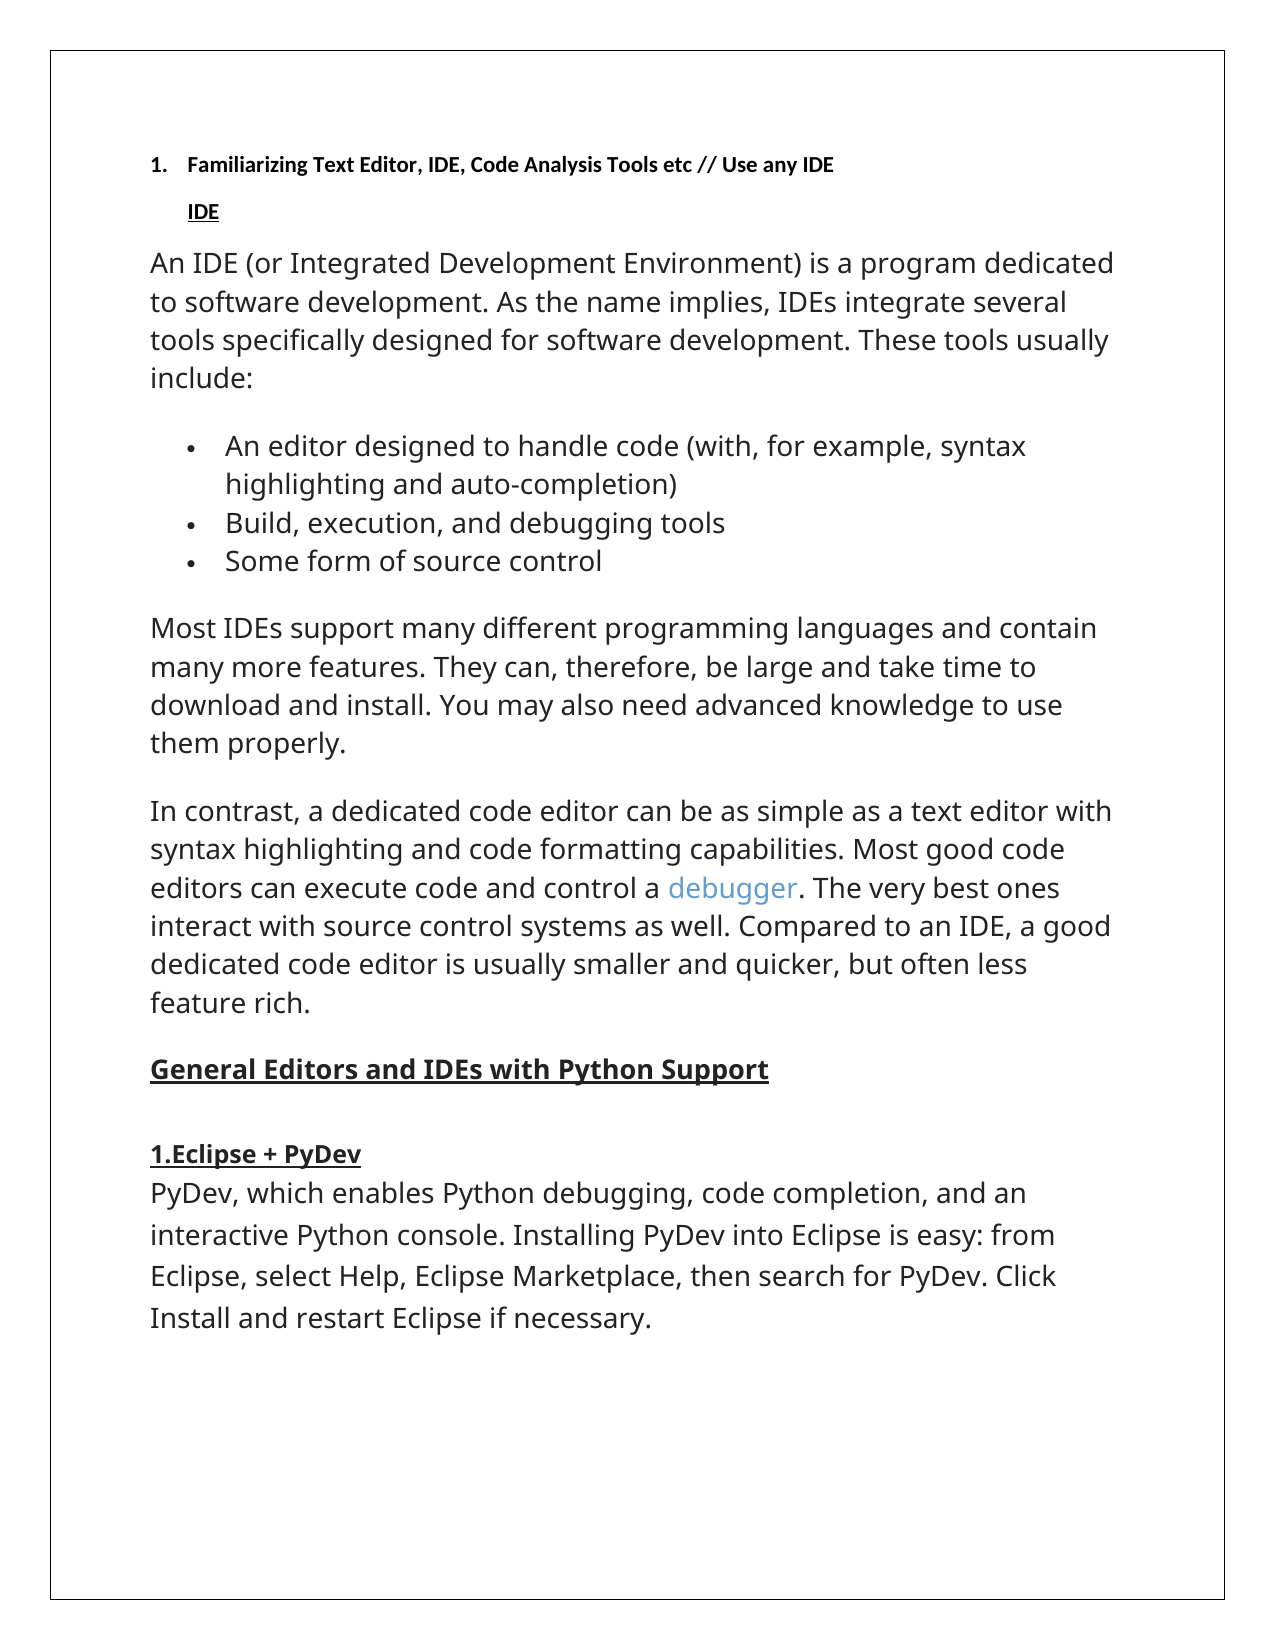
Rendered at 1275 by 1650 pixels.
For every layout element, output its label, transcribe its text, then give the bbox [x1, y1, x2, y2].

list An editor designed to handle code (with, for example, syntax highlighting and auto-completion) [187, 426, 1125, 503]
text An IDE (or Integrated Development Environment) is a program dedicated to software development. As the name implies, IDEs integrate several tools specifically designed for software development. These tools usually include: [150, 244, 1125, 397]
list Some form of source control [187, 541, 1125, 579]
list Familiarizing Text Editor, IDE, Code Analysis Tools etc // Use any IDE [150, 150, 1125, 178]
text In contrast, a dedicated code editor can be as simple as a text editor with syntax highlighting and code formatting capabilities. Most good code editors can execute code and control a debugger. The very best ones interact with source control systems as well. Compared to an IDE, a good dedicated code editor is usually smaller and quicker, but often less feature rich. [150, 791, 1125, 1021]
subtitle General Editors and IDEs with Python Support [150, 1050, 1125, 1087]
text PyDev, which enables Python debugging, code completion, and an interactive Python console. Installing PyDev into Eclipse is easy: from Eclipse, select Help, Eclipse Marketplace, then search for PyDev. Click Install and restart Eclipse if necessary. [150, 1174, 1125, 1336]
text IDE [187, 197, 1125, 225]
list Build, execution, and debugging tools [187, 503, 1125, 541]
subtitle 1.Eclipse + PyDev [150, 1137, 1125, 1171]
text Most IDEs support many different programming languages and contain many more features. They can, therefore, be large and take time to download and install. You may also need advanced knowledge to use them properly. [150, 609, 1125, 762]
